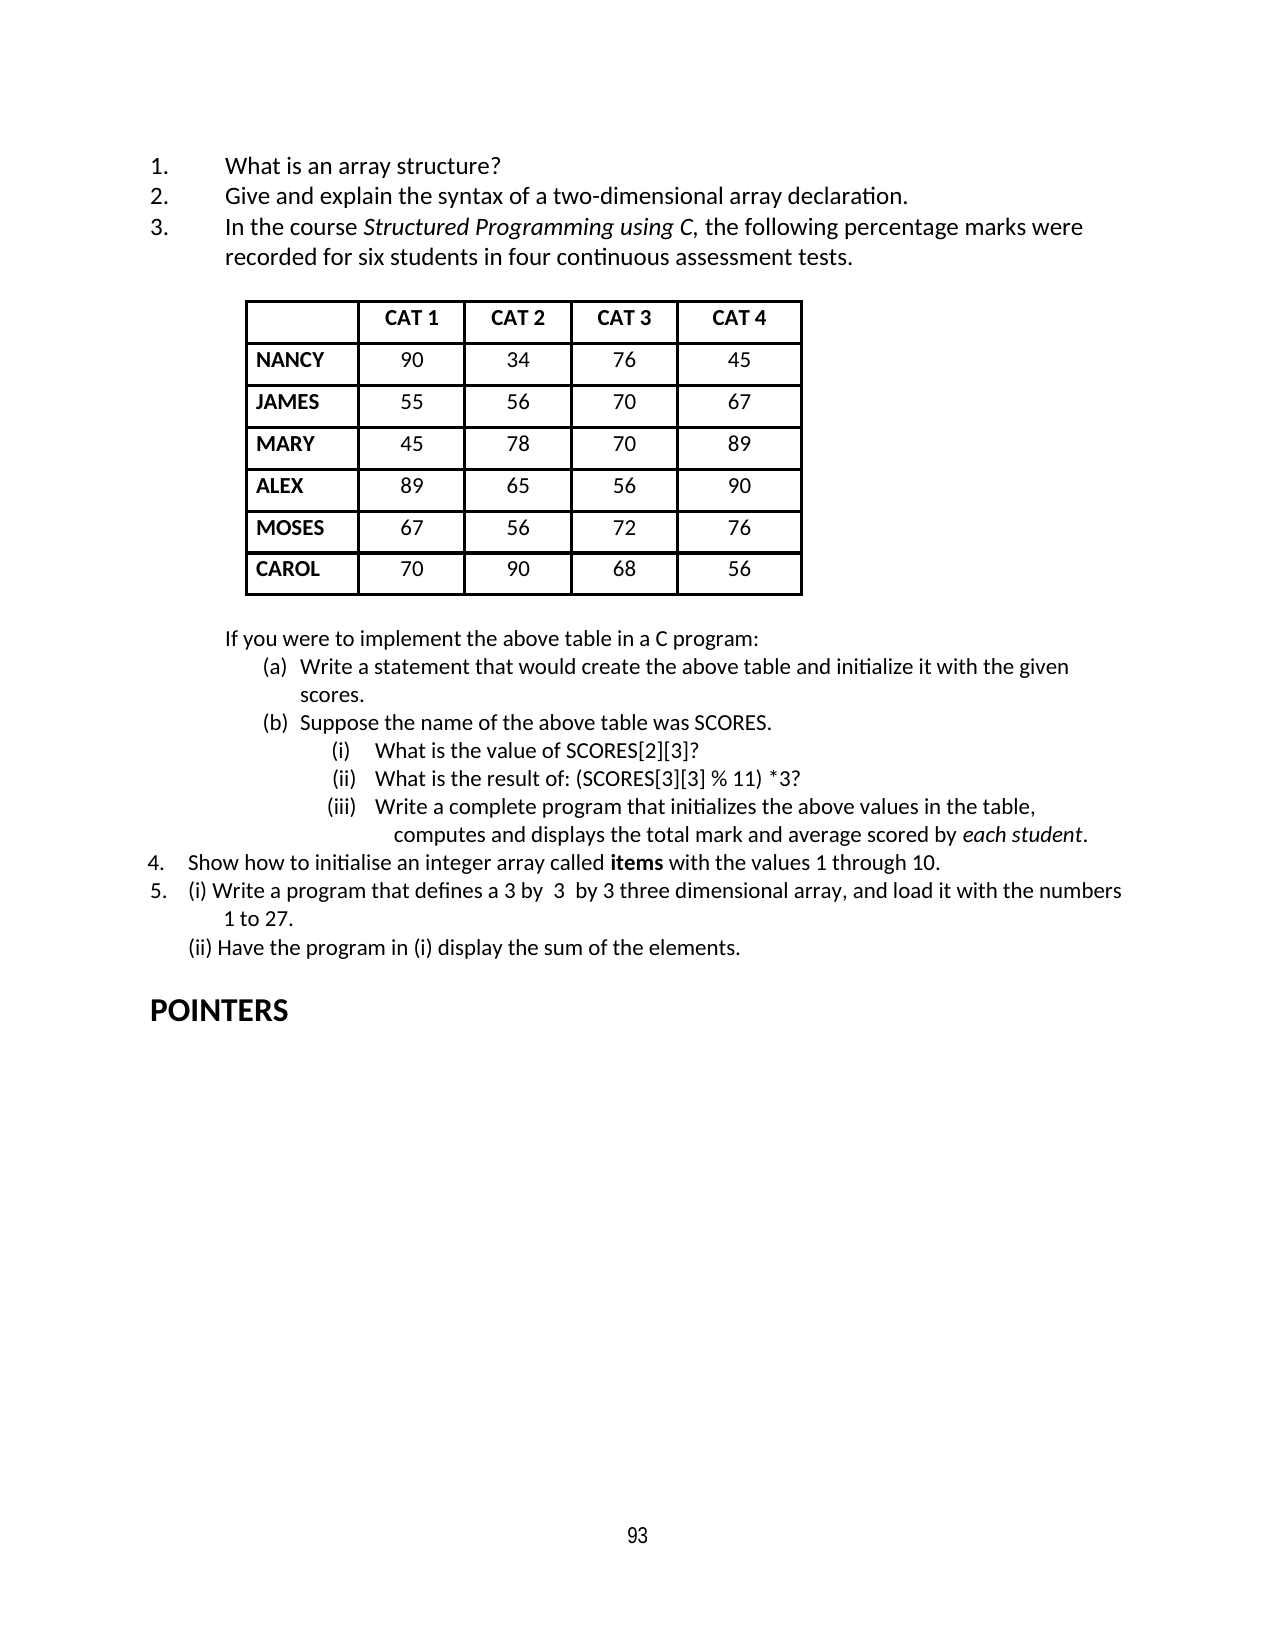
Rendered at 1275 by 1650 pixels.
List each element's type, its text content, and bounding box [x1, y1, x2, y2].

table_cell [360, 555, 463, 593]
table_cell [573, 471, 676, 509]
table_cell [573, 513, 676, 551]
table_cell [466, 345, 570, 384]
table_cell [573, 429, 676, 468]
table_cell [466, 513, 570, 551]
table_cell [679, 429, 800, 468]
list Show how to initialise an integer array called items with the values 1 through 10. [147, 848, 1125, 877]
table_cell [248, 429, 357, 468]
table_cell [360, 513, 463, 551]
text (ii) Have the program in (i) display the sum of the elements. [150, 933, 1125, 961]
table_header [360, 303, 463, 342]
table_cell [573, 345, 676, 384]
list Write a statement that would create the above table and initialize it with the given scores. [262, 652, 1125, 708]
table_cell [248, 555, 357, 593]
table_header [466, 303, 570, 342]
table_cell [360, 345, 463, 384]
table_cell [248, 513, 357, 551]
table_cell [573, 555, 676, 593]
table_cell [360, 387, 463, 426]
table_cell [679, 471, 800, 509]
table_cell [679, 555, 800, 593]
list Give and explain the syntax of a two-dimensional array declaration. [150, 181, 1125, 211]
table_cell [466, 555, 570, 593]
list What is the result of: (SCORES[3][3] % 11) *3? [356, 764, 1125, 792]
list What is an array structure? [150, 150, 1125, 181]
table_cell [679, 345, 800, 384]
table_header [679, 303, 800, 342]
text 5. (i) Write a program that defines a 3 by 3 by 3 three dimensional array, and load it with the numbers 1 to 27. [150, 877, 1125, 933]
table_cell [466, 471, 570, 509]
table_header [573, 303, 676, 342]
text If you were to implement the above table in a C program: [150, 624, 1125, 652]
list In the course Structured Programming using C, the following percentage marks were recorded for six students in four continuous assessment tests. [150, 211, 1125, 272]
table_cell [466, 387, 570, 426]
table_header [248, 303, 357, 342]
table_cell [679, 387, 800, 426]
list Write a complete program that initializes the above values in the table, computes and displays the total mark and average scored by each student. [356, 792, 1125, 848]
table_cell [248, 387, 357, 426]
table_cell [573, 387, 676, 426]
list Suppose the name of the above table was SCORES. [262, 708, 1125, 736]
title POINTERS [150, 989, 1125, 1029]
list What is the value of SCORES[2][3]? [350, 736, 1125, 764]
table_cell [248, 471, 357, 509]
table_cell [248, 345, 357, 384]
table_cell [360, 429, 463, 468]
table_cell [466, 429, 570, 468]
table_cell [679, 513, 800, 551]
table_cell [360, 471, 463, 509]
